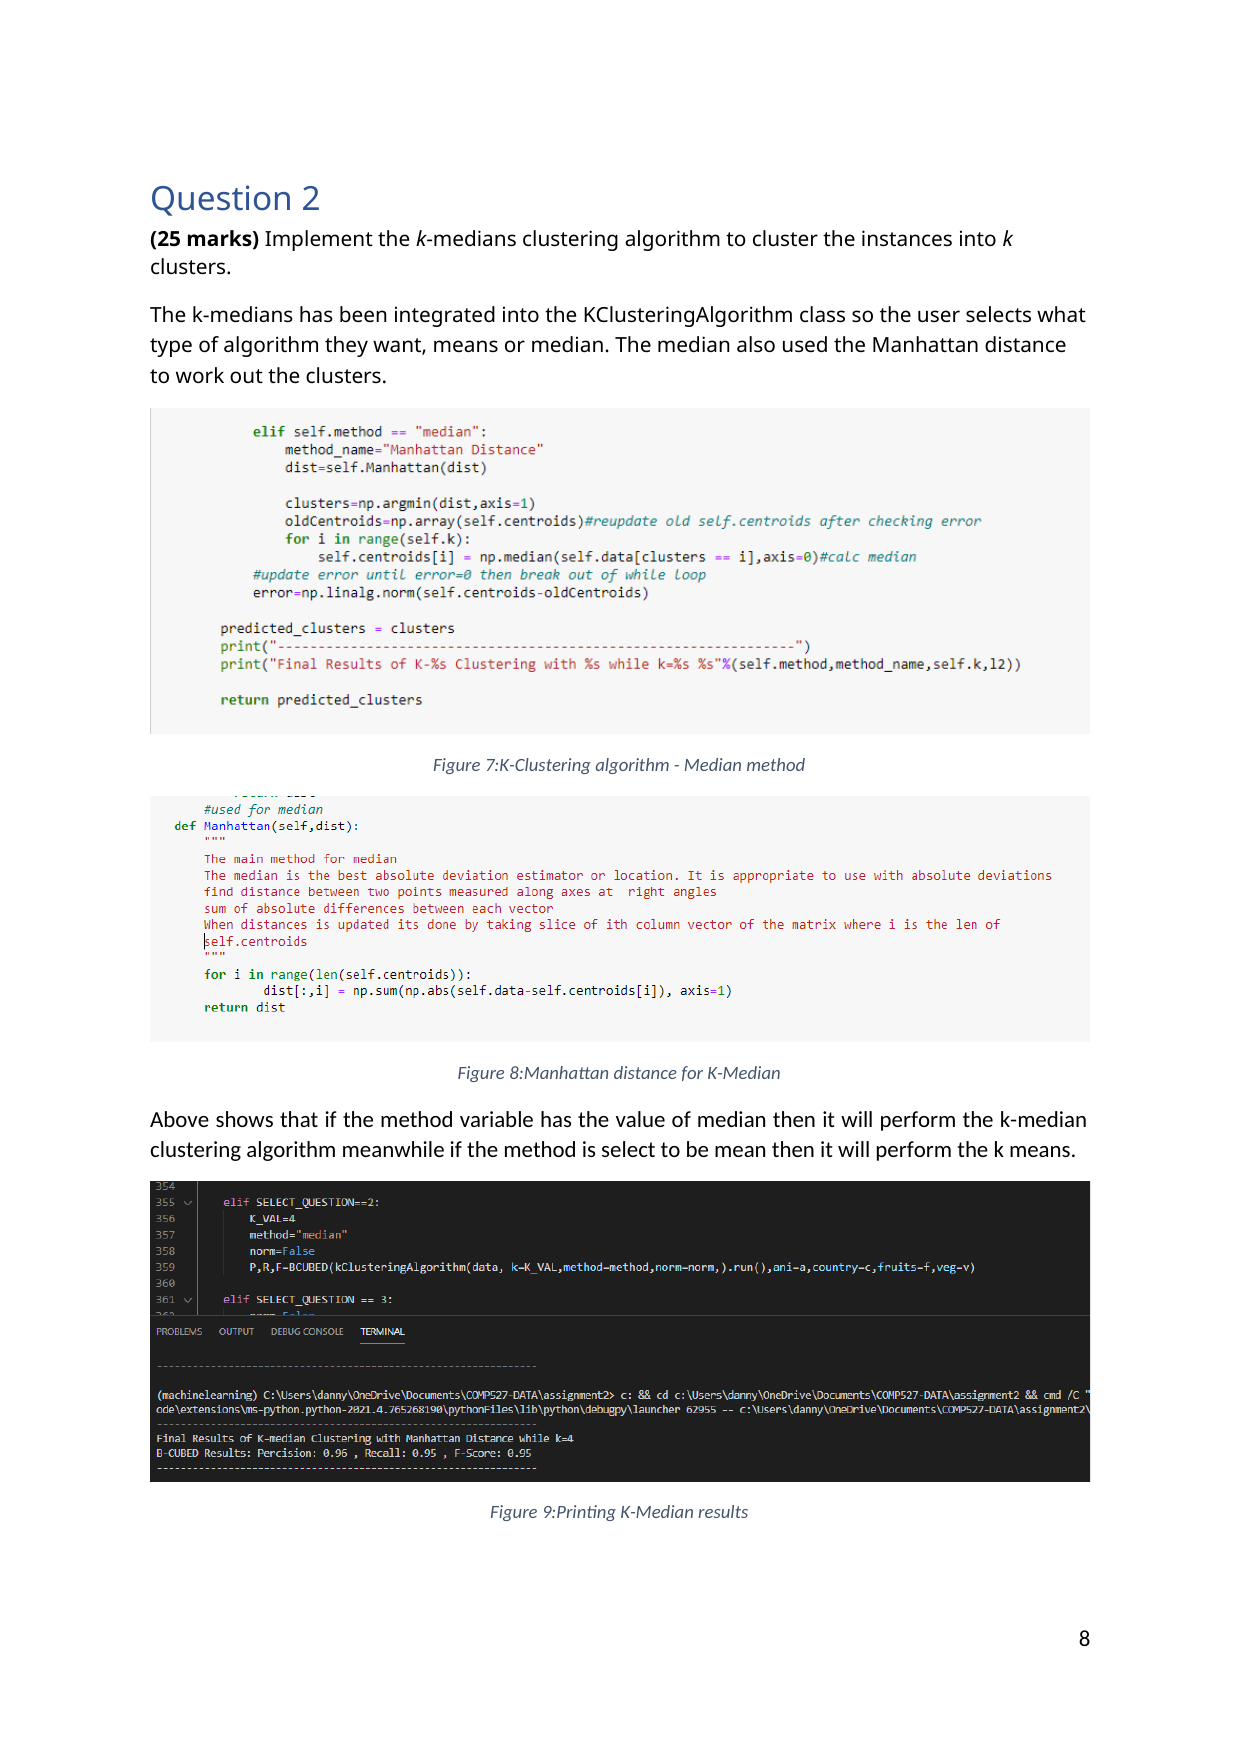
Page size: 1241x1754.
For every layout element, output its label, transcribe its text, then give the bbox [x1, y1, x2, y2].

picture [150, 796, 1091, 1042]
text Above shows that if the method variable has the value of median then it will perform the k-median clustering algorithm meanwhile if the method is select to be mean then it will perform the k means. [150, 1105, 1090, 1163]
text The k-medians has been integrated into the KClusteringAlgorithm class so the user selects what type of algorithm they want, means or median. The median also used the Manhattan distance to work out the clusters. [150, 300, 1090, 389]
text clusters. [150, 252, 1090, 281]
subtitle Question 2 [150, 175, 1090, 220]
text (25 marks) Implement the k-medians clustering algorithm to cluster the instances into k [150, 224, 1090, 252]
picture [150, 408, 1091, 734]
picture [150, 1181, 1091, 1482]
